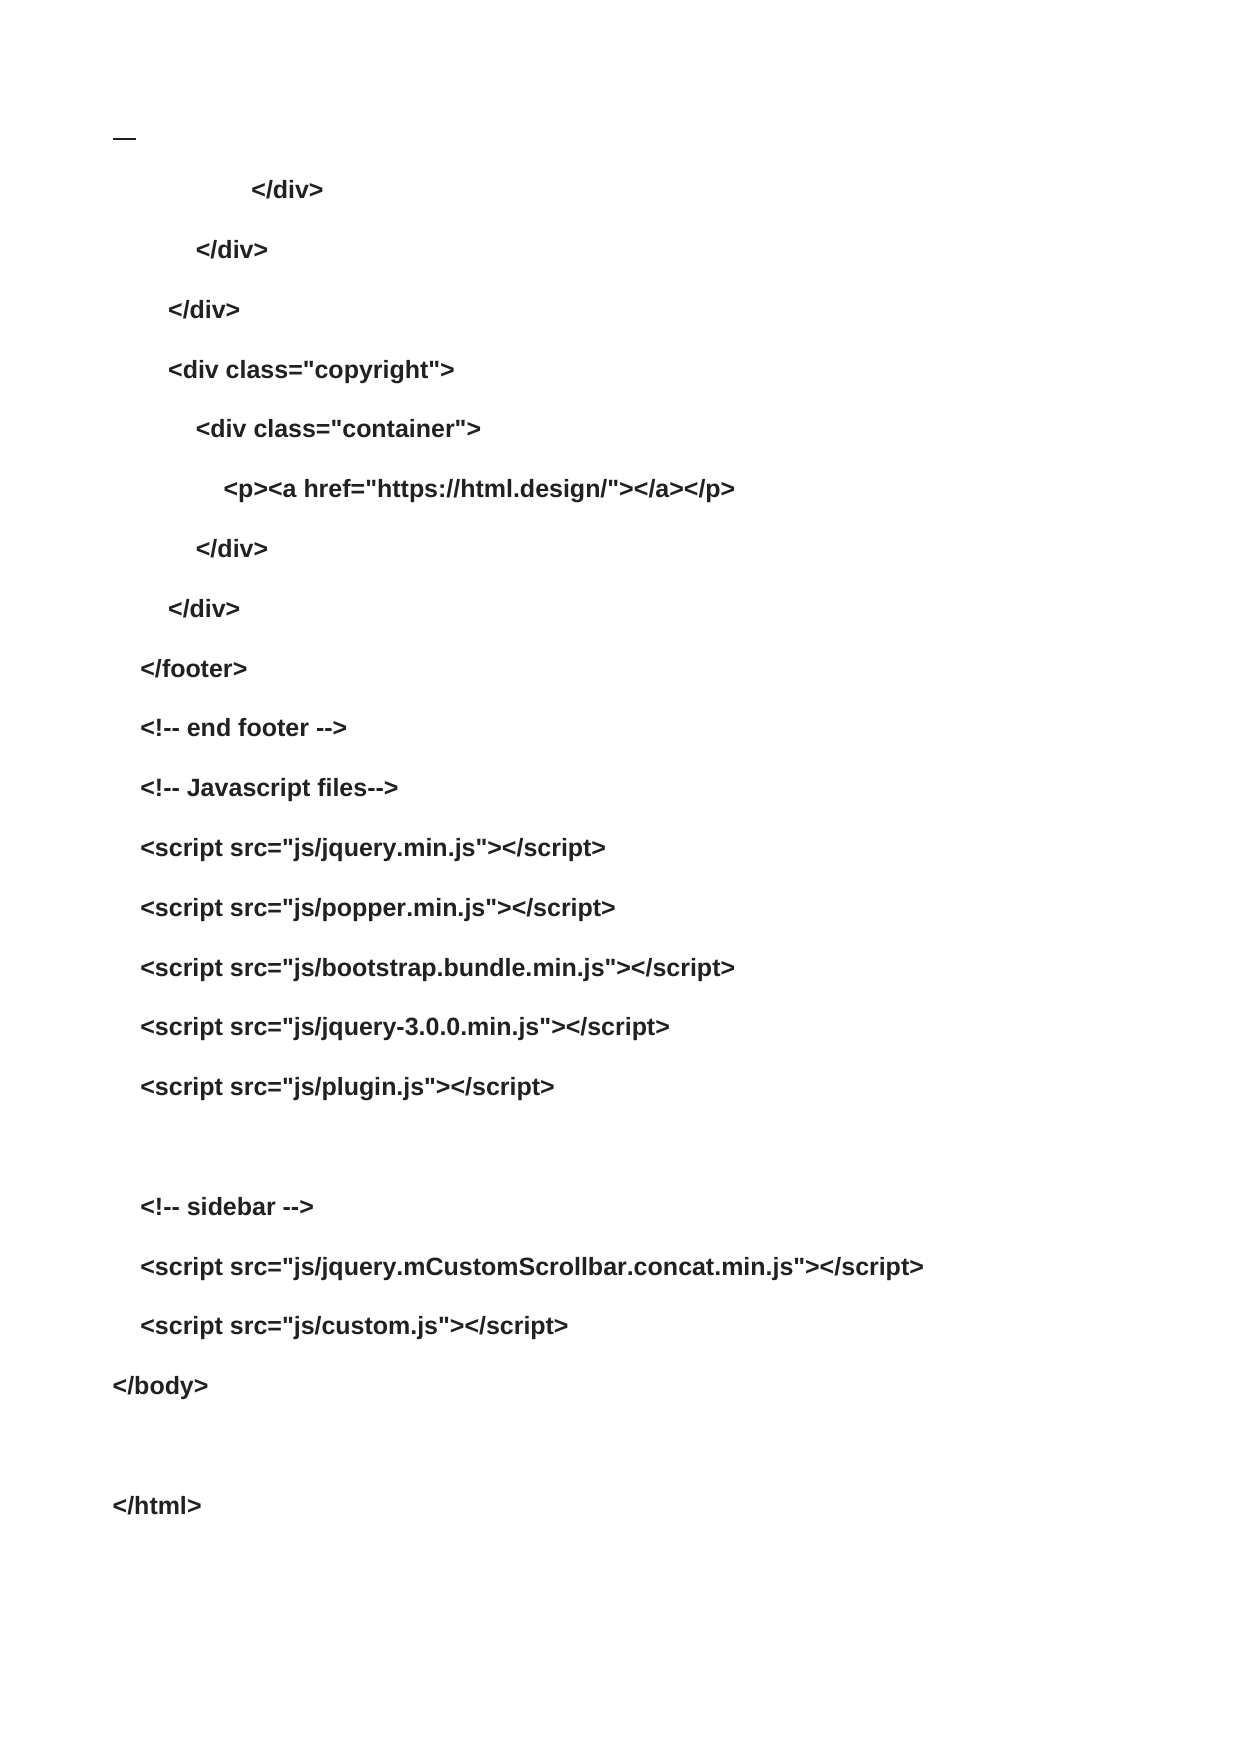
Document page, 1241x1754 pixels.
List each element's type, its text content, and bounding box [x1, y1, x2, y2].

text <p><a href="https://html.design/"></a></p> [112, 474, 1106, 503]
text </div> [112, 594, 1106, 623]
text <script src="js/custom.js"></script> [112, 1311, 1106, 1340]
text </div> [112, 235, 1106, 264]
text <script src="js/plugin.js"></script> [112, 1072, 1106, 1101]
text <div class="container"> [112, 414, 1106, 443]
text </div> [112, 175, 1106, 204]
text </footer> [112, 654, 1106, 682]
text <script src="js/popper.min.js"></script> [112, 893, 1106, 922]
text <script src="js/bootstrap.bundle.min.js"></script> [112, 953, 1106, 981]
text <!-- Javascript files--> [112, 773, 1106, 802]
text <script src="js/jquery-3.0.0.min.js"></script> [112, 1012, 1106, 1041]
text <!-- end footer --> [112, 713, 1106, 742]
text <script src="js/jquery.min.js"></script> [112, 833, 1106, 862]
text <!-- sidebar --> [112, 1192, 1106, 1221]
text </body> [112, 1371, 1106, 1400]
text </div> [112, 534, 1106, 563]
text <div class="copyright"> [112, 355, 1106, 383]
text </div> [112, 295, 1106, 324]
text <script src="js/jquery.mCustomScrollbar.concat.min.js"></script> [112, 1252, 1106, 1280]
text </html> [112, 1491, 1106, 1519]
